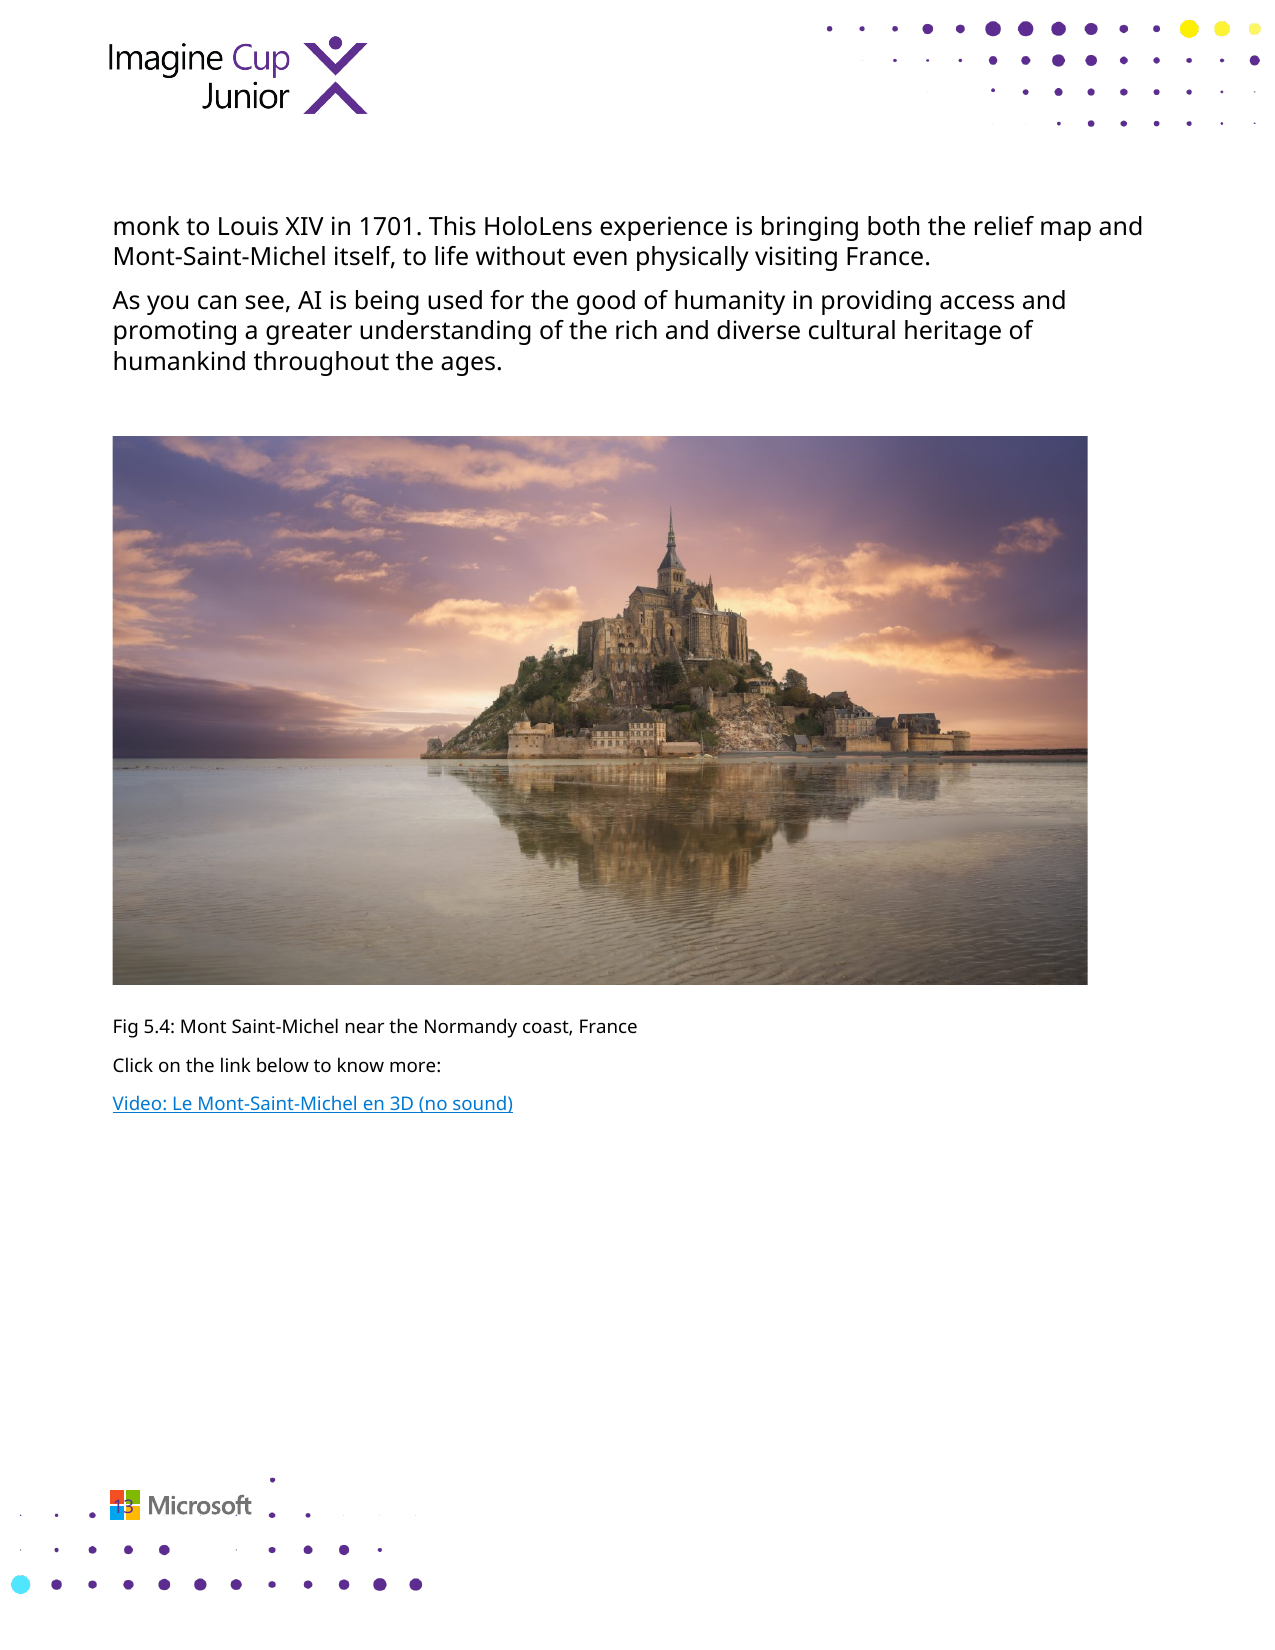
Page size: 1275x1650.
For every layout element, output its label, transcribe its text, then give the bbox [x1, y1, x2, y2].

picture [0, 1449, 444, 1601]
picture [109, 12, 1275, 142]
picture [112, 436, 1088, 985]
text Fig 5.4: Mont Saint-Michel near the Normandy coast, France [112, 1014, 1162, 1039]
text As you can see, AI is being used for the good of humanity in providing access and promoting a greater understanding of the rich and diverse cultural heritage of humankind throughout the ages. [112, 285, 1162, 377]
text Click on the link below to know more: [112, 1052, 1162, 1077]
text Video: Le Mont-Saint-Michel en 3D (no sound) [112, 1090, 1162, 1115]
